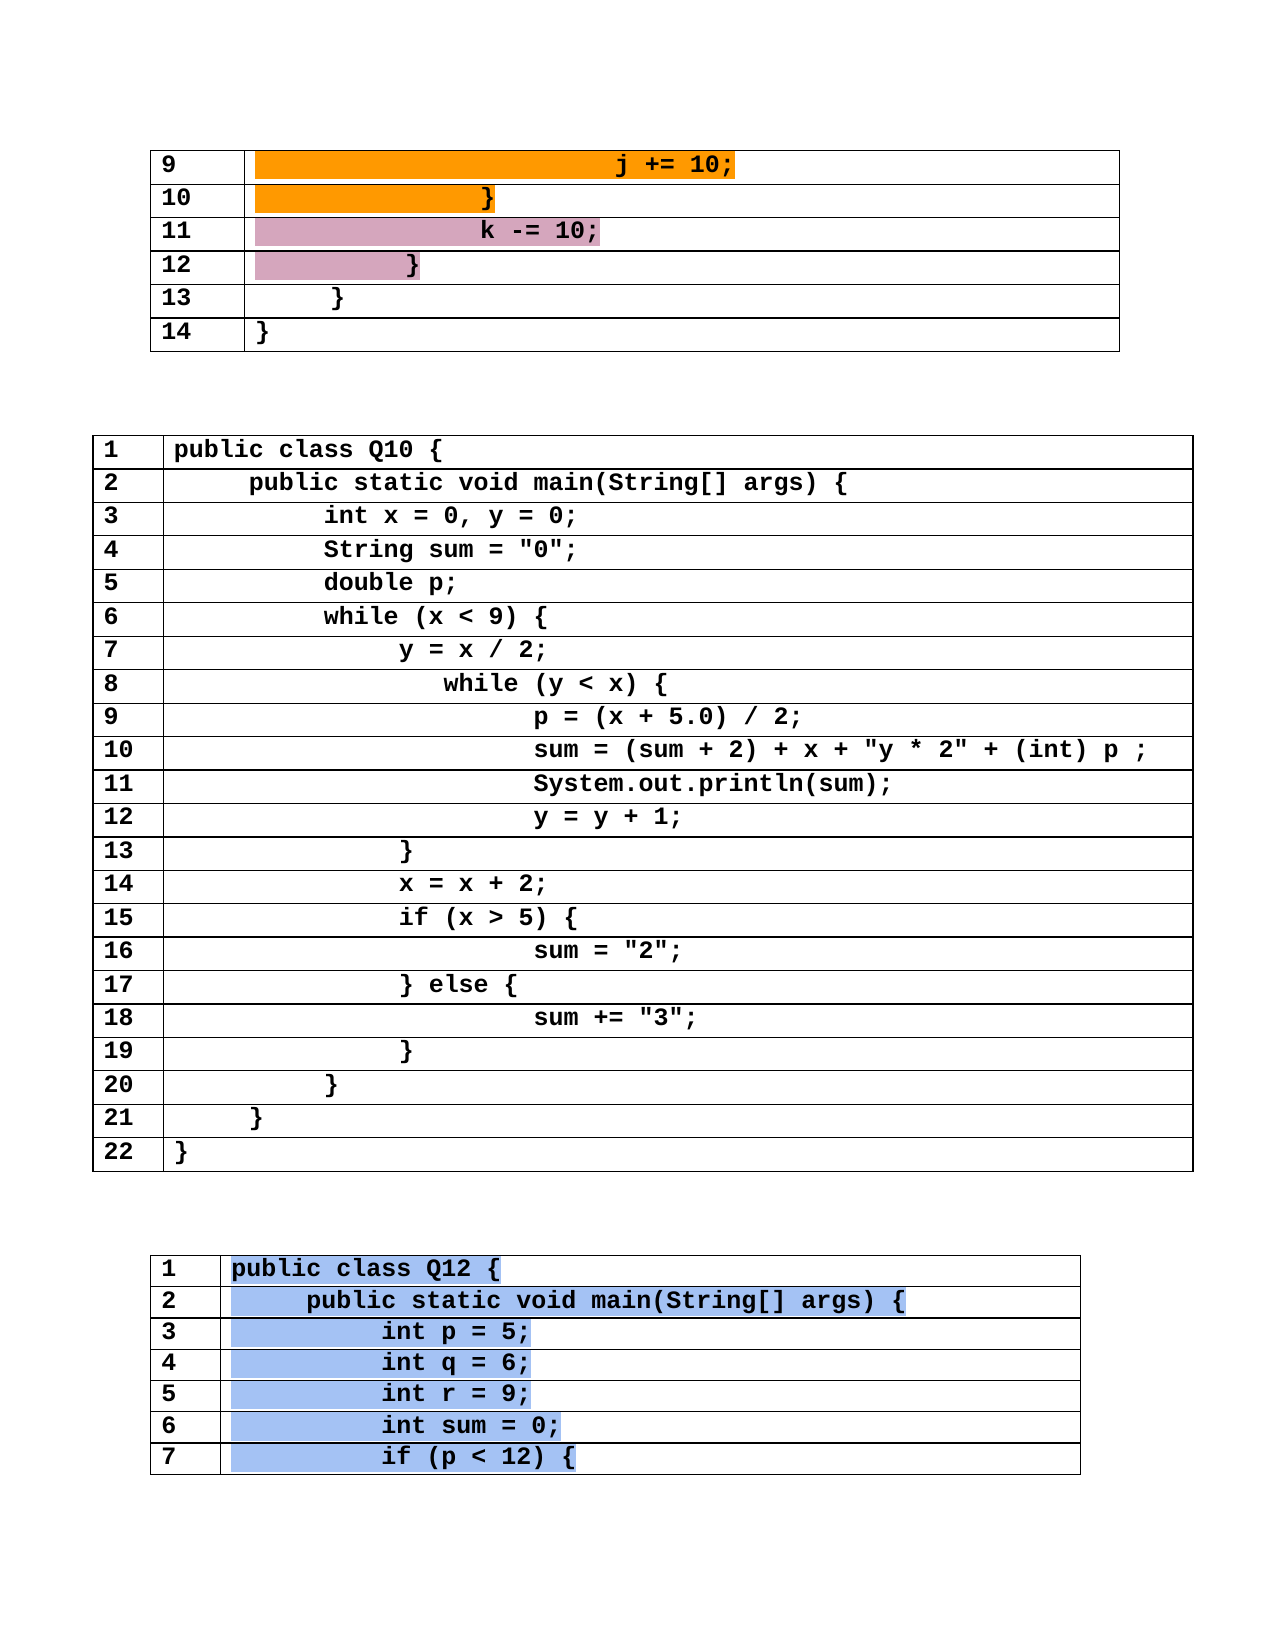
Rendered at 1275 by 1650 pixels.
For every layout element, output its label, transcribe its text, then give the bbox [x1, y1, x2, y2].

table_cell y = x / 2; [164, 637, 1192, 669]
table_cell 2 [94, 470, 163, 502]
table_cell 11 [94, 771, 163, 803]
table_cell 6 [151, 1412, 220, 1442]
table_cell 11 [151, 218, 244, 250]
table_cell } [245, 285, 1119, 317]
table_cell if (x > 5) { [164, 904, 1192, 936]
table_cell } [245, 252, 1119, 284]
table_cell int q = 6; [221, 1350, 1080, 1380]
table_cell 5 [94, 570, 163, 602]
table_cell } else { [164, 971, 1192, 1003]
table_cell 19 [94, 1038, 163, 1070]
table_cell 16 [94, 938, 163, 970]
table_cell 22 [94, 1138, 163, 1171]
table_cell } [245, 319, 1119, 351]
table_cell } [164, 1038, 1192, 1070]
table_cell 21 [94, 1105, 163, 1137]
table_cell 7 [94, 637, 163, 669]
table_cell public static void main(String[] args) { [221, 1287, 1080, 1317]
table_cell 13 [151, 285, 244, 317]
table_cell 13 [94, 838, 163, 869]
table_header public class Q10 { [164, 436, 1192, 468]
table_cell 10 [94, 737, 163, 769]
table_cell x = x + 2; [164, 871, 1192, 903]
table_header 1 [151, 1256, 220, 1286]
table_cell } [164, 1138, 1192, 1171]
table_cell } [164, 1105, 1192, 1137]
table_cell 6 [94, 603, 163, 636]
table_cell double p; [164, 570, 1192, 602]
table_cell y = y + 1; [164, 804, 1192, 836]
table_cell 17 [94, 971, 163, 1003]
table_cell 14 [94, 871, 163, 903]
table_cell int r = 9; [221, 1381, 1080, 1411]
table_cell sum = "2"; [164, 938, 1192, 970]
table_cell while (x < 9) { [164, 603, 1192, 636]
table_cell 5 [151, 1381, 220, 1411]
table_cell } [164, 1071, 1192, 1104]
table_cell String sum = "0"; [164, 536, 1192, 569]
table_cell 14 [151, 319, 244, 351]
table_cell } [164, 838, 1192, 869]
table_cell System.out.println(sum); [164, 771, 1192, 803]
table_cell 4 [94, 536, 163, 569]
table_header 1 [94, 436, 163, 468]
table_cell 9 [151, 151, 244, 183]
table_cell public static void main(String[] args) { [164, 470, 1192, 502]
table_cell sum += "3"; [164, 1005, 1192, 1037]
table_cell sum = (sum + 2) + x + "y * 2" + (int) p ; [164, 737, 1192, 769]
table_cell 3 [94, 503, 163, 535]
table_cell 8 [94, 670, 163, 702]
table_cell 4 [151, 1350, 220, 1380]
table_cell 12 [94, 804, 163, 836]
table_cell int p = 5; [221, 1319, 1080, 1348]
table_cell 3 [151, 1319, 220, 1348]
table_cell 18 [94, 1005, 163, 1037]
table_cell } [245, 185, 1119, 217]
table_cell 20 [94, 1071, 163, 1104]
table_cell if (p < 12) { [221, 1444, 1080, 1473]
table_cell 15 [94, 904, 163, 936]
table_cell k -= 10; [245, 218, 1119, 250]
table_cell 9 [94, 704, 163, 736]
table_cell p = (x + 5.0) / 2; [164, 704, 1192, 736]
table_cell int x = 0, y = 0; [164, 503, 1192, 535]
table_cell j += 10; [245, 151, 1119, 183]
table_cell 10 [151, 185, 244, 217]
table_cell int sum = 0; [221, 1412, 1080, 1442]
table_cell while (y < x) { [164, 670, 1192, 702]
table_cell 7 [151, 1444, 220, 1473]
table_cell 12 [151, 252, 244, 284]
table_header public class Q12 { [221, 1256, 1080, 1286]
table_cell 2 [151, 1287, 220, 1317]
